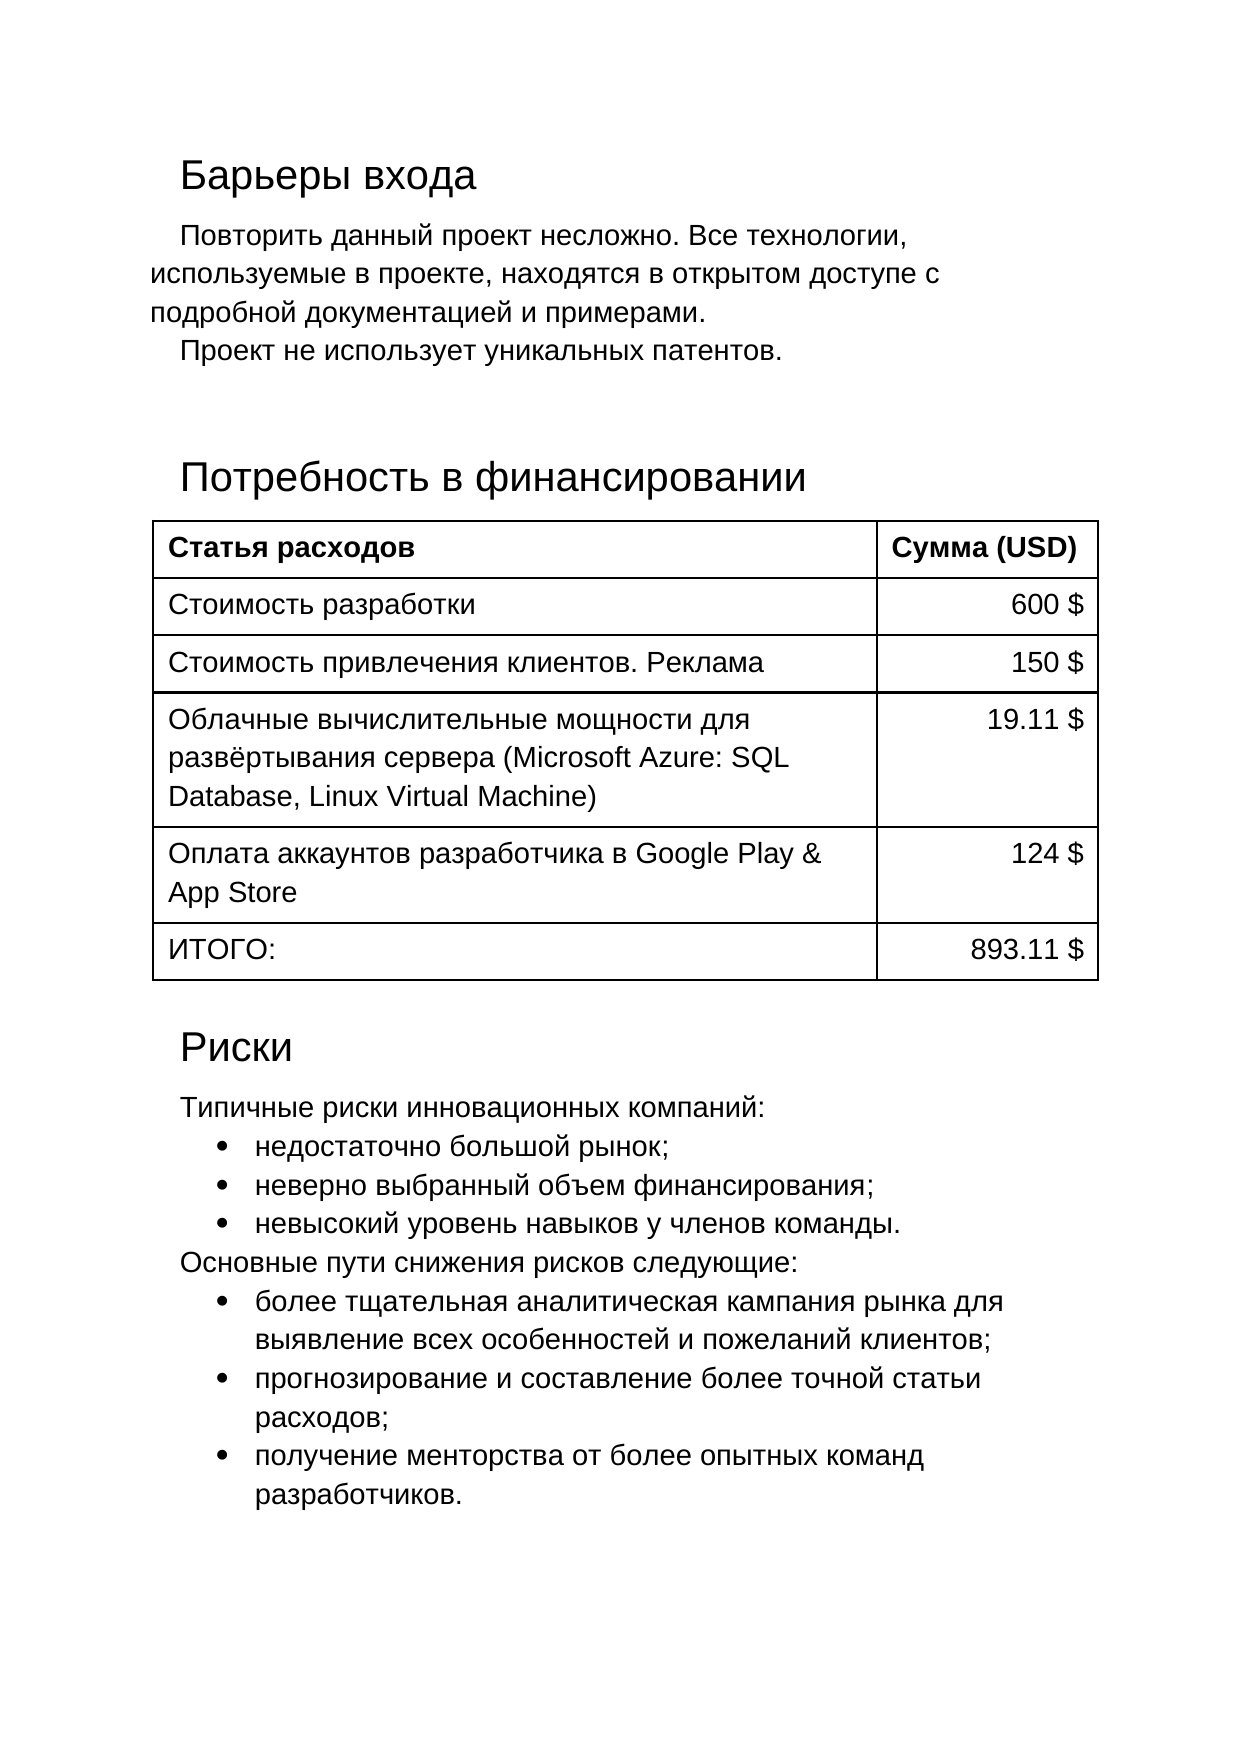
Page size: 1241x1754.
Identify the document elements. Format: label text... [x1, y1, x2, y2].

list невысокий уровень навыков у членов команды. [217, 1206, 1090, 1240]
table_header Статья расходов [154, 522, 876, 577]
text Основные пути снижения рисков следующие: [150, 1245, 1090, 1279]
list получение менторства от более опытных команд разработчиков. [217, 1438, 1090, 1511]
subtitle Риски [150, 1023, 1090, 1071]
table_cell 19.11 $ [878, 694, 1097, 826]
table_cell 893.11 $ [878, 924, 1097, 979]
subtitle Потребность в финансировании [150, 452, 1090, 500]
table_cell Стоимость разработки [154, 579, 876, 634]
text Типичные риски инновационных компаний: [150, 1090, 1090, 1124]
text Проект не использует уникальных патентов. [150, 333, 1090, 367]
text Повторить данный проект несложно. Все технологии, используемые в проекте, находятся в открытом доступе с подробной документацией и примерами. [150, 218, 1090, 328]
table_header Сумма (USD) [878, 522, 1097, 577]
list недостаточно большой рынок; [217, 1129, 1090, 1163]
table_cell Облачные вычислительные мощности для развёртывания сервера (Microsoft Azure: SQL Database, Linux Virtual Machine) [154, 694, 876, 826]
table_cell Стоимость привлечения клиентов. Реклама [154, 636, 876, 691]
table_cell ИТОГО: [154, 924, 876, 979]
table_cell 124 $ [878, 828, 1097, 922]
table_cell 600 $ [878, 579, 1097, 634]
list более тщательная аналитическая кампания рынка для выявление всех особенностей и пожеланий клиентов; [217, 1284, 1090, 1356]
list прогнозирование и составление более точной статьи расходов; [217, 1361, 1090, 1433]
table_cell 150 $ [878, 636, 1097, 691]
table_cell Оплата аккаунтов разработчика в Google Play & App Store [154, 828, 876, 922]
subtitle Барьеры входа [150, 150, 1090, 198]
list неверно выбранный объем финансирования; [217, 1168, 1090, 1201]
